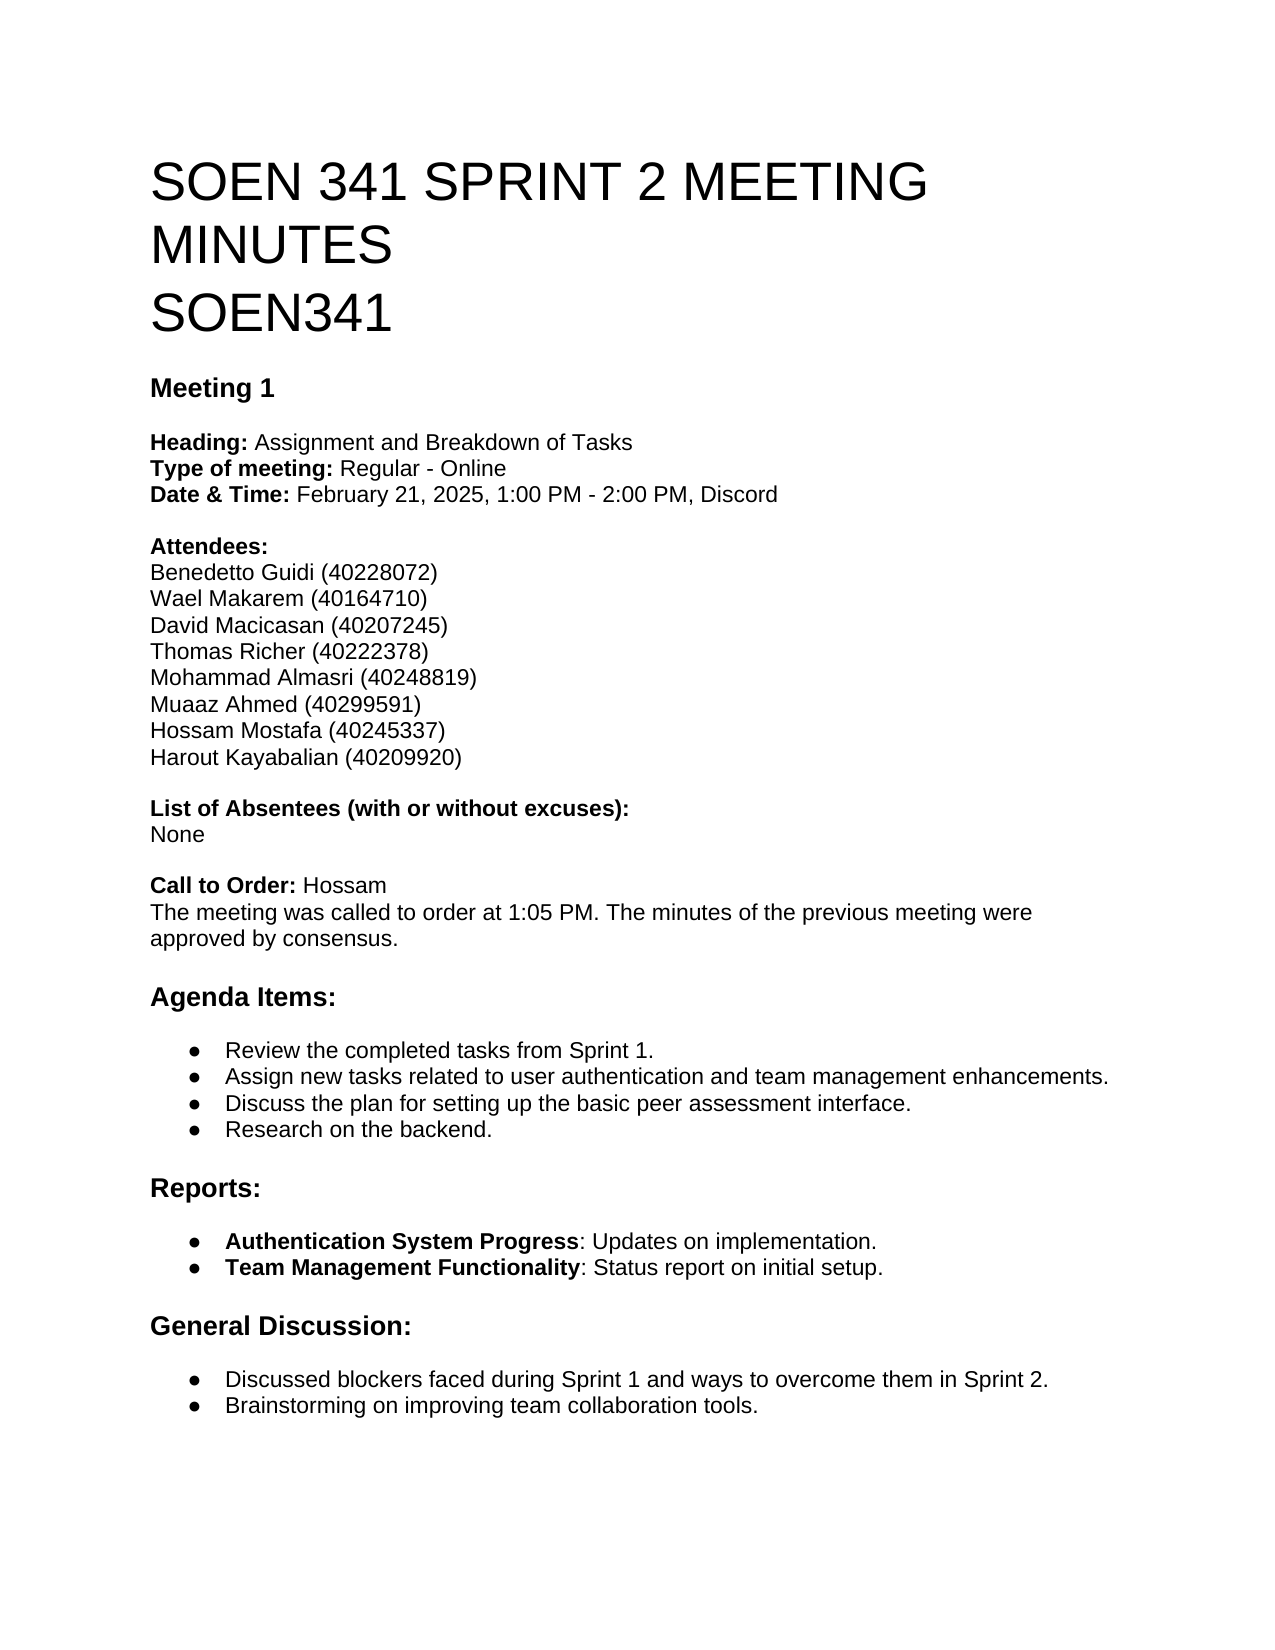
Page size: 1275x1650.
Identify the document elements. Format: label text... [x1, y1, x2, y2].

title SOEN341 [150, 281, 1125, 343]
text List of Absentees (with or without excuses): None [150, 795, 1125, 847]
subtitle Agenda Items: [150, 981, 1125, 1012]
list Assign new tasks related to user authentication and team management enhancements. [187, 1063, 1125, 1090]
subtitle General Discussion: [150, 1310, 1125, 1341]
list Review the completed tasks from Sprint 1. [187, 1037, 1125, 1063]
text Call to Order: Hossam The meeting was called to order at 1:05 PM. The minutes of the previous meeting were approved by consensus. [150, 872, 1125, 952]
title SOEN 341 SPRINT 2 MEETING MINUTES [150, 150, 1125, 274]
text Heading: Assignment and Breakdown of Tasks Type of meeting: Regular - Online Date & Time: February 21, 2025, 1:00 PM - 2:00 PM, Discord [150, 428, 1125, 508]
list Discussed blockers faced during Sprint 1 and ways to overcome them in Sprint 2. [187, 1366, 1125, 1392]
list Authentication System Progress: Updates on implementation. [187, 1228, 1125, 1254]
subtitle Reports: [150, 1172, 1125, 1203]
list Brainstorming on improving team collaboration tools. [187, 1392, 1125, 1419]
list Discuss the plan for setting up the basic peer assessment interface. [187, 1090, 1125, 1116]
list Team Management Functionality: Status report on initial setup. [187, 1254, 1125, 1281]
list Research on the backend. [187, 1116, 1125, 1142]
text Attendees: Benedetto Guidi (40228072) Wael Makarem (40164710) David Macicasan (40207245) Thomas Richer (40222378) Mohammad Almasri (40248819) Muaaz Ahmed (40299591) Hossam Mostafa (40245337) Harout Kayabalian (40209920) [150, 533, 1125, 770]
subtitle Meeting 1 [150, 372, 1125, 403]
